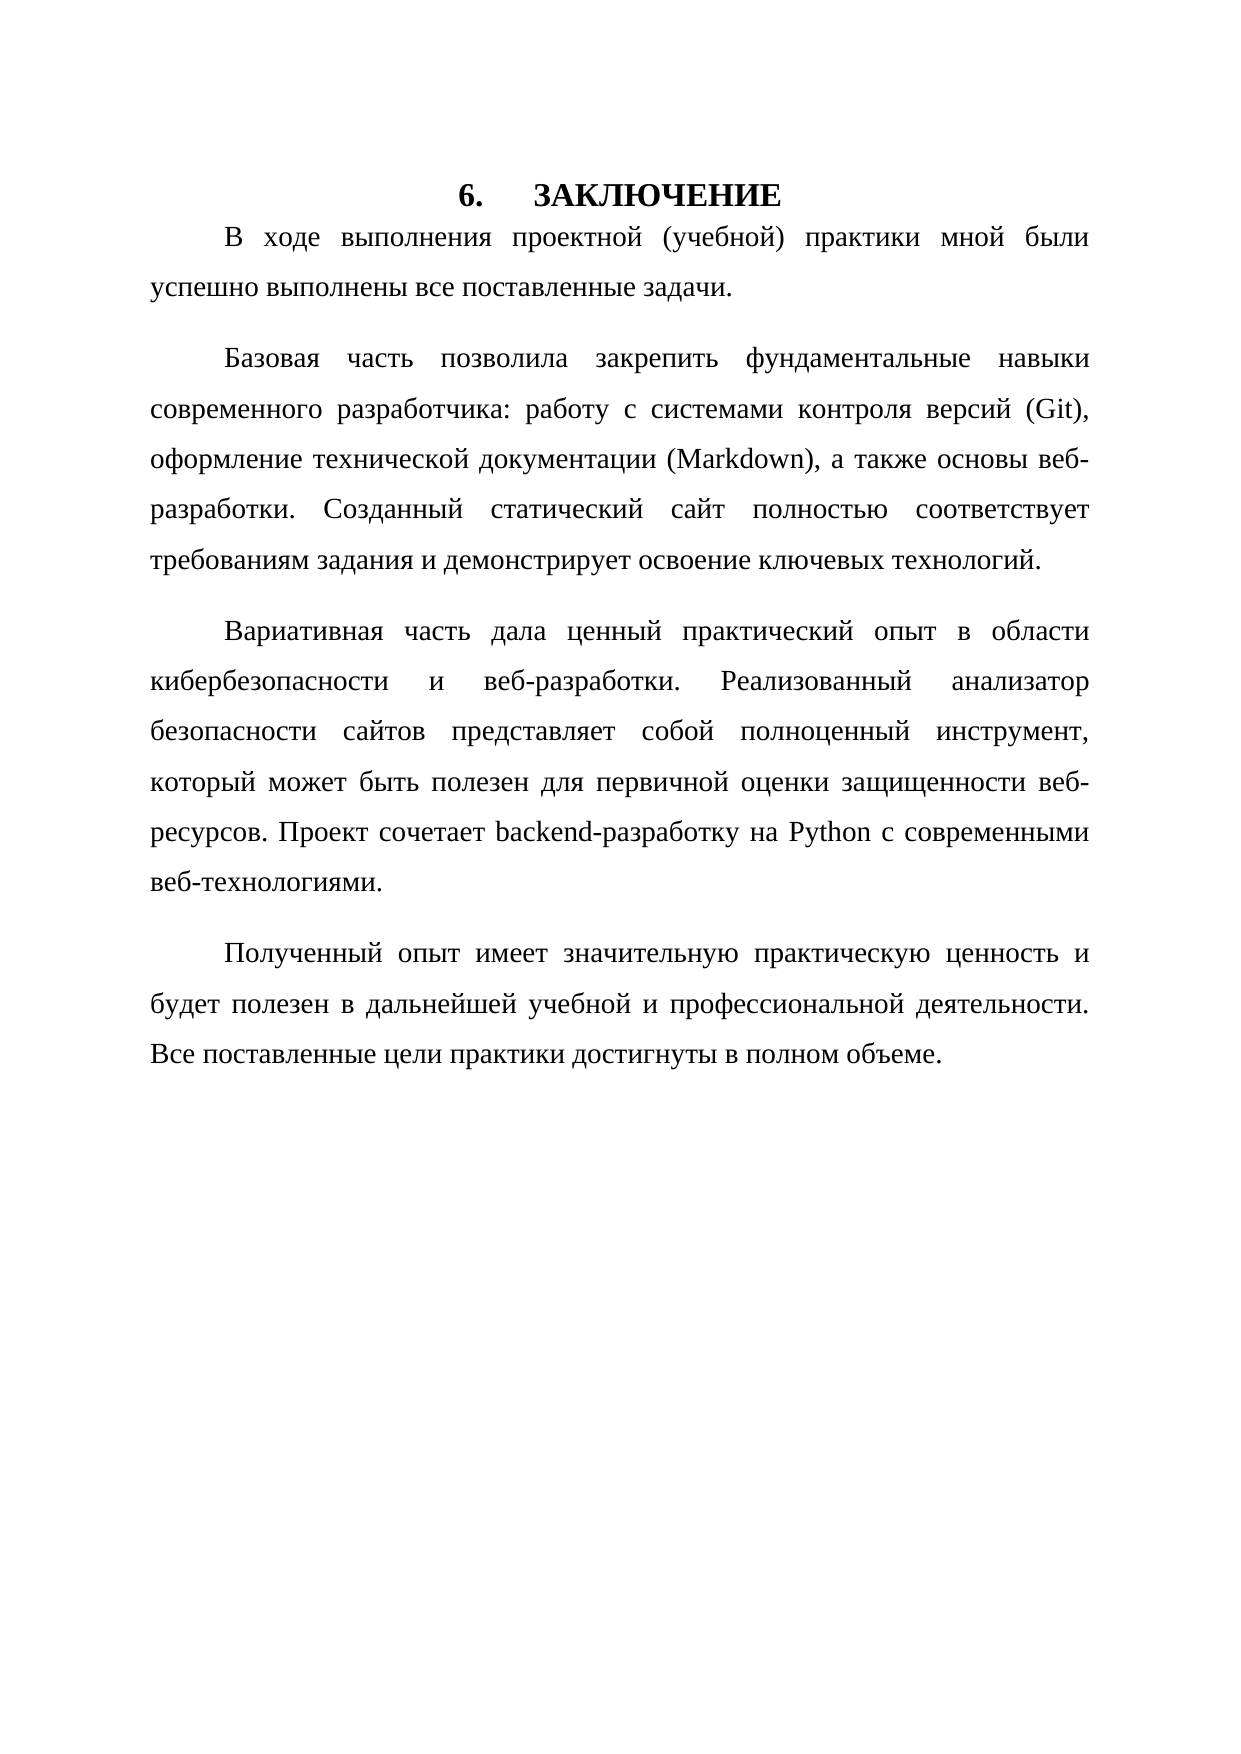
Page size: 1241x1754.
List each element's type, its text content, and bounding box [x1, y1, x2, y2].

text Вариативная часть дала ценный практический опыт в области кибербезопасности и веб-разработки. Реализованный анализатор безопасности сайтов представляет собой полноценный инструмент, который может быть полезен для первичной оценки защищенности веб-ресурсов. Проект сочетает backend-разработку на Python с современными веб-технологиями. [150, 613, 1090, 898]
text Полученный опыт имеет значительную практическую ценность и будет полезен в дальнейшей учебной и профессиональной деятельности. Все поставленные цели практики достигнуты в полном объеме. [150, 936, 1090, 1070]
text В ходе выполнения проектной (учебной) практики мной были успешно выполнены все поставленные задачи. [150, 219, 1090, 303]
subtitle 6. ЗАКЛЮЧЕНИЕ [150, 175, 1090, 213]
text Базовая часть позволила закрепить фундаментальные навыки современного разработчика: работу с системами контроля версий (Git), оформление технической документации (Markdown), а также основы веб-разработки. Созданный статический сайт полностью соответствует требованиям задания и демонстрирует освоение ключевых технологий. [150, 341, 1090, 575]
